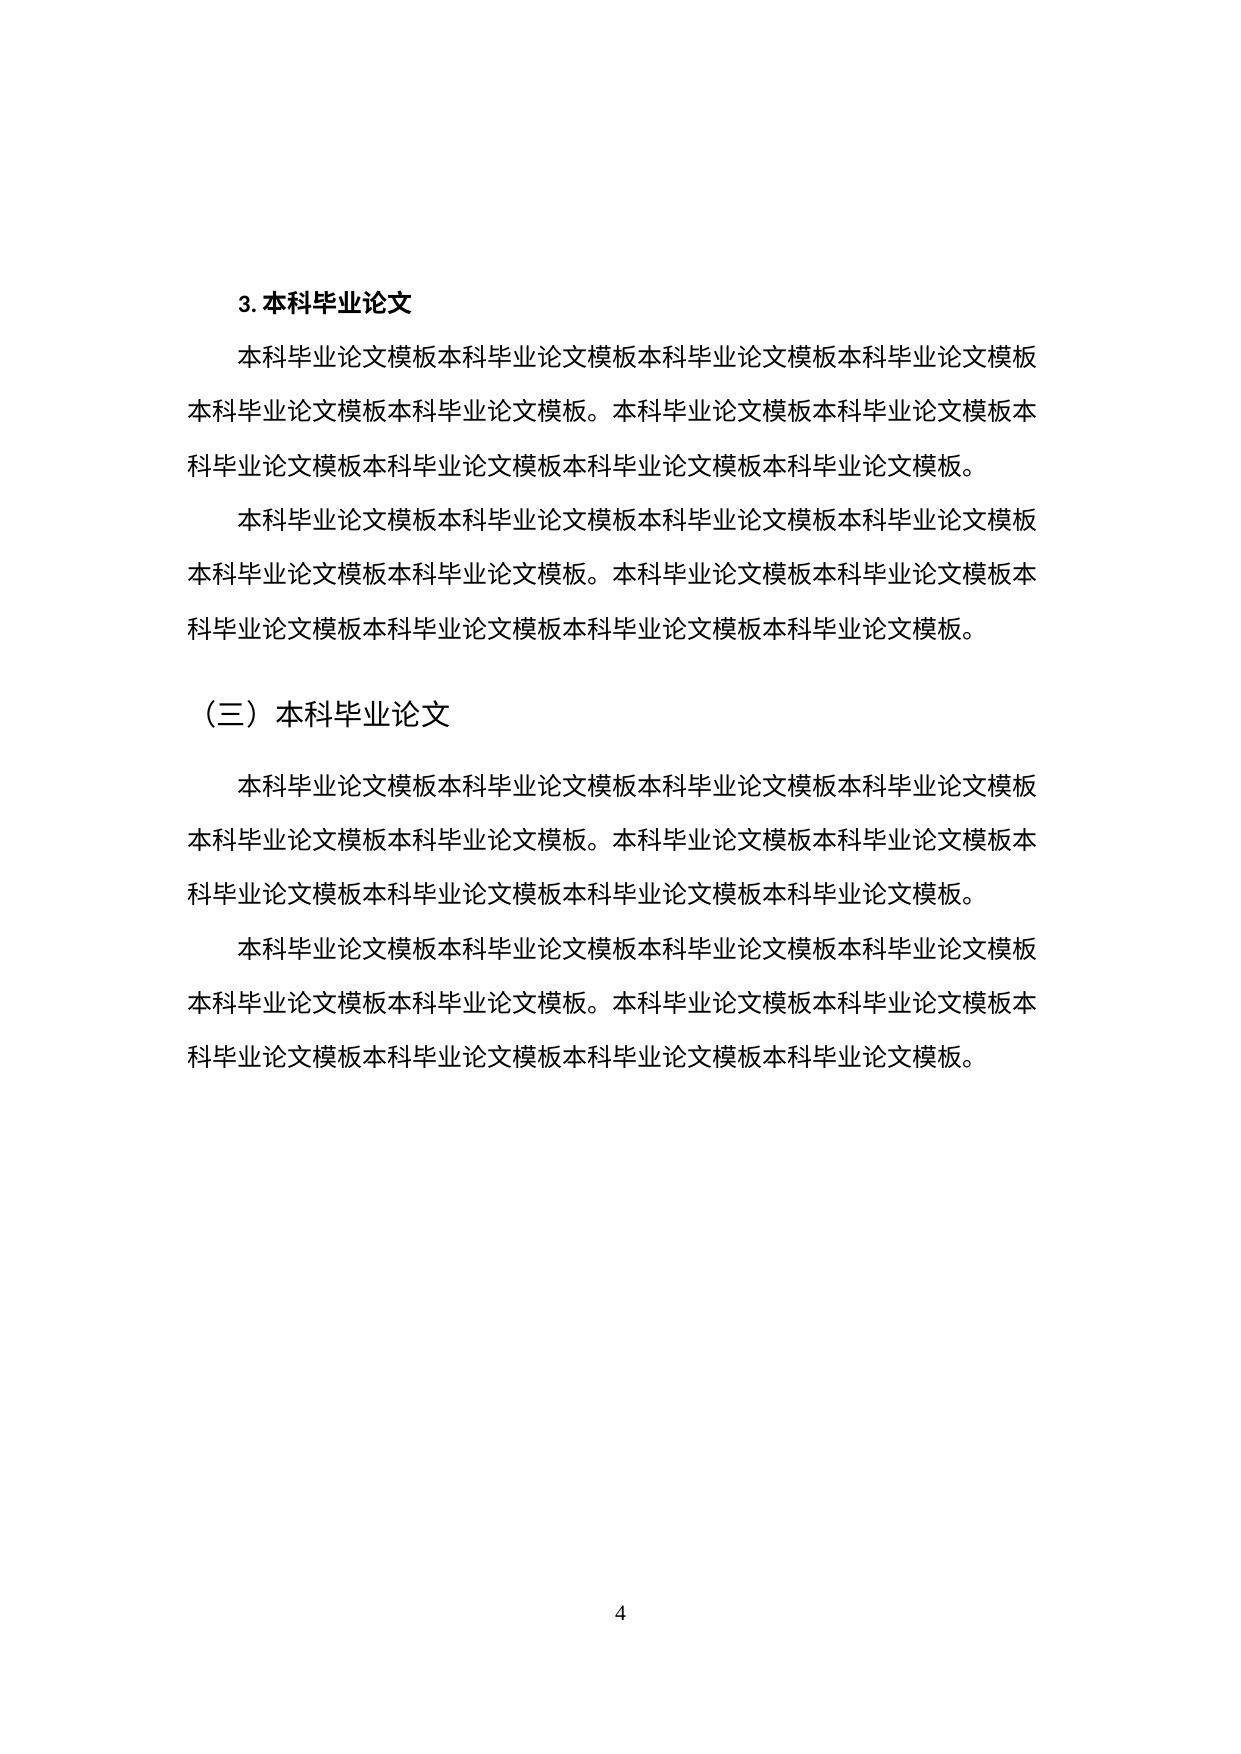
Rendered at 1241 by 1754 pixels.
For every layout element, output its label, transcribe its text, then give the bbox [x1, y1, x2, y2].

text 3. 本科毕业论文 [187, 283, 1053, 319]
text 本科毕业论文模板本科毕业论文模板本科毕业论文模板本科毕业论文模板本科毕业论文模板本科毕业论文模板。本科毕业论文模板本科毕业论文模板本科毕业论文模板本科毕业论文模板本科毕业论文模板本科毕业论文模板。 [187, 501, 1053, 646]
text 本科毕业论文模板本科毕业论文模板本科毕业论文模板本科毕业论文模板本科毕业论文模板本科毕业论文模板。本科毕业论文模板本科毕业论文模板本科毕业论文模板本科毕业论文模板本科毕业论文模板本科毕业论文模板。 [187, 766, 1053, 911]
text （三）本科毕业论文 [187, 680, 1053, 745]
text 本科毕业论文模板本科毕业论文模板本科毕业论文模板本科毕业论文模板本科毕业论文模板本科毕业论文模板。本科毕业论文模板本科毕业论文模板本科毕业论文模板本科毕业论文模板本科毕业论文模板本科毕业论文模板。 [187, 929, 1053, 1074]
text 本科毕业论文模板本科毕业论文模板本科毕业论文模板本科毕业论文模板本科毕业论文模板本科毕业论文模板。本科毕业论文模板本科毕业论文模板本科毕业论文模板本科毕业论文模板本科毕业论文模板本科毕业论文模板。 [187, 337, 1053, 482]
